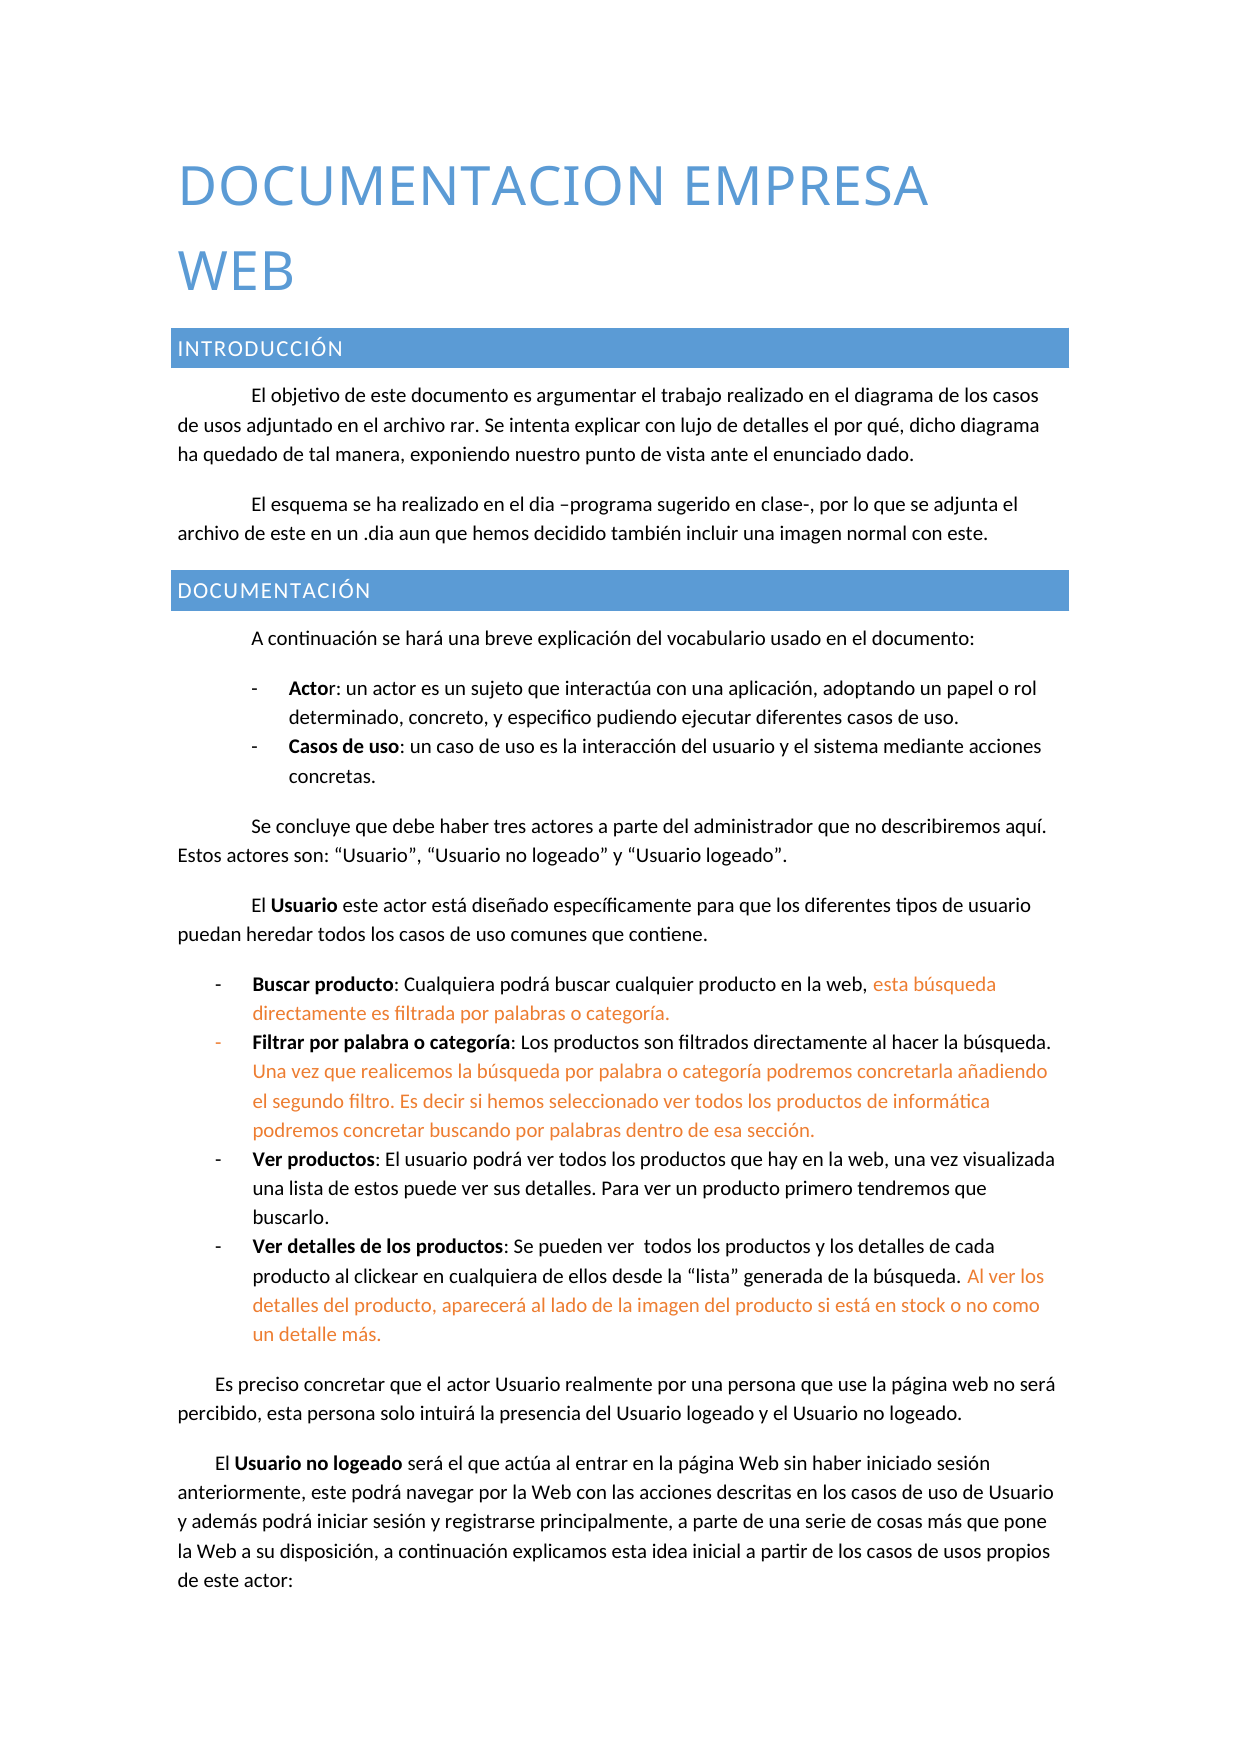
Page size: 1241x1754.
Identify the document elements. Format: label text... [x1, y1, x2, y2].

text Se concluye que debe haber tres actores a parte del administrador que no describiremos aquí. Estos actores son: “Usuario”, “Usuario no logeado” y “Usuario logeado”. [177, 813, 1063, 867]
text A continuación se hará una breve explicación del vocabulario usado en el documento: [177, 625, 1063, 651]
text El Usuario este actor está diseñado específicamente para que los diferentes tipos de usuario puedan heredar todos los casos de uso comunes que contiene. [177, 892, 1063, 947]
list Actor: un actor es un sujeto que interactúa con una aplicación, adoptando un papel o rol determinado, concreto, y especifico pudiendo ejecutar diferentes casos de uso. [251, 675, 1063, 730]
subtitle documentación [177, 576, 1063, 604]
title documentacion empresa web [177, 148, 1063, 306]
text El objetivo de este documento es argumentar el trabajo realizado en el diagrama de los casos de usos adjuntado en el archivo rar. Se intenta explicar con lujo de detalles el por qué, dicho diagrama ha quedado de tal manera, exponiendo nuestro punto de vista ante el enunciado dado. [177, 383, 1063, 466]
list Filtrar por palabra o categoría: Los productos son filtrados directamente al hacer la búsqueda. Una vez que realicemos la búsqueda por palabra o categoría podremos concretarla añadiendo el segundo filtro. Es decir si hemos seleccionado ver todos los productos de informática podremos concretar buscando por palabras dentro de esa sección. [215, 1029, 1063, 1142]
list Ver detalles de los productos: Se pueden ver todos los productos y los detalles de cada producto al clickear en cualquiera de ellos desde la “lista” generada de la búsqueda. Al ver los detalles del producto, aparecerá al lado de la imagen del producto si está en stock o no como un detalle más. [215, 1234, 1063, 1347]
text El esquema se ha realizado en el dia –programa sugerido en clase-, por lo que se adjunta el archivo de este en un .dia aun que hemos decidido también incluir una imagen normal con este. [177, 491, 1063, 546]
list Casos de uso: un caso de uso es la interacción del usuario y el sistema mediante acciones concretas. [251, 734, 1063, 788]
list Buscar producto: Cualquiera podrá buscar cualquier producto en la web, esta búsqueda directamente es filtrada por palabras o categoría. [215, 971, 1063, 1026]
subtitle Introducción [177, 334, 1063, 362]
text El Usuario no logeado será el que actúa al entrar en la página Web sin haber iniciado sesión anteriormente, este podrá navegar por la Web con las acciones descritas en los casos de uso de Usuario y además podrá iniciar sesión y registrarse principalmente, a parte de una serie de cosas más que pone la Web a su disposición, a continuación explicamos esta idea inicial a partir de los casos de usos propios de este actor: [177, 1450, 1063, 1592]
list Ver productos: El usuario podrá ver todos los productos que hay en la web, una vez visualizada una lista de estos puede ver sus detalles. Para ver un producto primero tendremos que buscarlo. [215, 1146, 1063, 1230]
text Es preciso concretar que el actor Usuario realmente por una persona que use la página web no será percibido, esta persona solo intuirá la presencia del Usuario logeado y el Usuario no logeado. [177, 1371, 1063, 1426]
